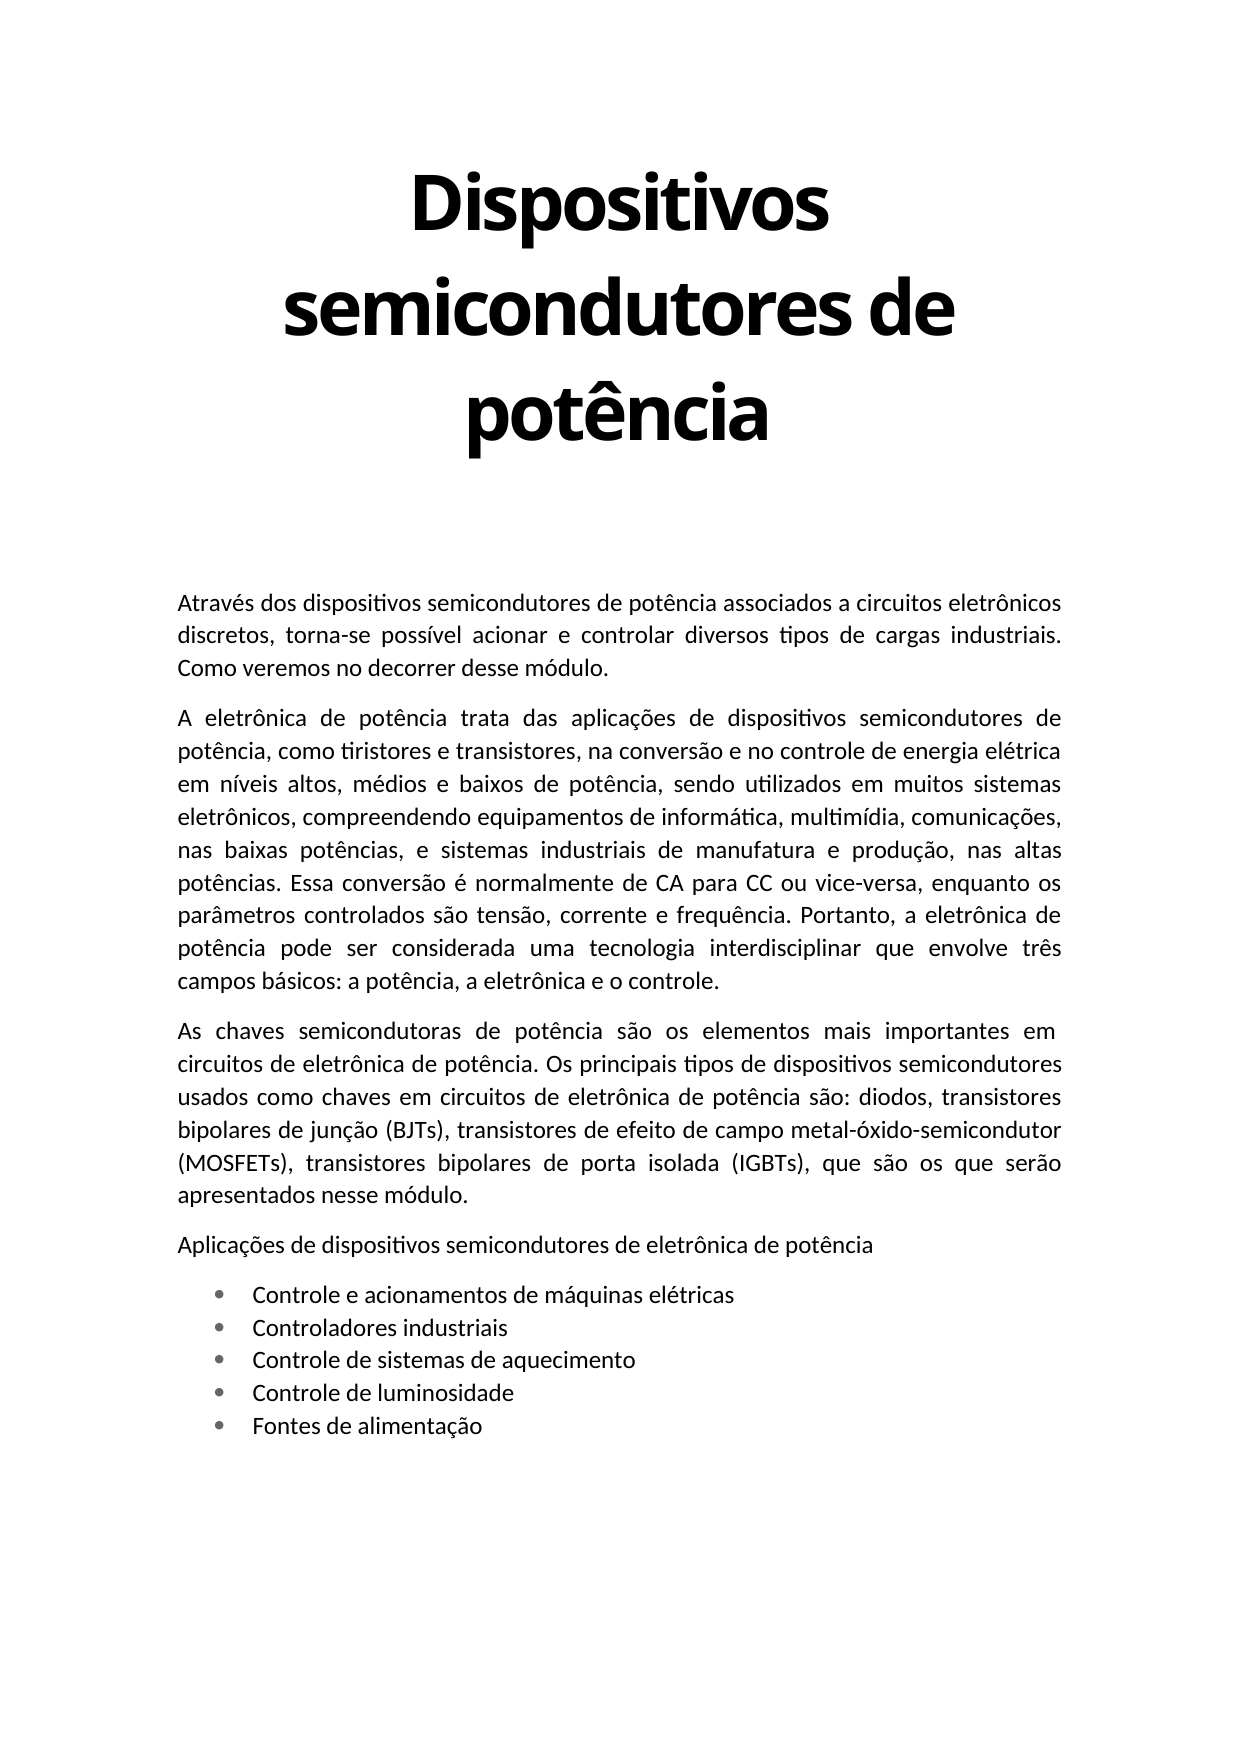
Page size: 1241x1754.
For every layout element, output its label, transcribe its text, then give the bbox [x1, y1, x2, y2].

list Controladores industriais [215, 1312, 1063, 1342]
text Através dos dispositivos semicondutores de potência associados a circuitos eletrônicos discretos, torna-se possível acionar e controlar diversos tipos de cargas industriais. Como veremos no decorrer desse módulo. [177, 587, 1063, 683]
list Controle de luminosidade [215, 1378, 1063, 1408]
text Aplicações de dispositivos semicondutores de eletrônica de potência [177, 1229, 1063, 1260]
text Dispositivos semicondutores de potência [177, 148, 1063, 463]
list Controle e acionamentos de máquinas elétricas [215, 1279, 1063, 1309]
text As chaves semicondutoras de potência são os elementos mais importantes em circuitos de eletrônica de potência. Os principais tipos de dispositivos semicondutores usados como chaves em circuitos de eletrônica de potência são: diodos, transistores bipolares de junção (BJTs), transistores de efeito de campo metal-óxido-semicondutor (MOSFETs), transistores bipolares de porta isolada (IGBTs), que são os que serão apresentados nesse módulo. [177, 1015, 1063, 1210]
list Controle de sistemas de aquecimento [215, 1345, 1063, 1375]
text A eletrônica de potência trata das aplicações de dispositivos semicondutores de potência, como tiristores e transistores, na conversão e no controle de energia elétrica em níveis altos, médios e baixos de potência, sendo utilizados em muitos sistemas eletrônicos, compreendendo equipamentos de informática, multimídia, comunicações, nas baixas potências, e sistemas industriais de manufatura e produção, nas altas potências. Essa conversão é normalmente de CA para CC ou vice-versa, enquanto os parâmetros controlados são tensão, corrente e frequência. Portanto, a eletrônica de potência pode ser considerada uma tecnologia interdisciplinar que envolve três campos básicos: a potência, a eletrônica e o controle. [177, 702, 1063, 996]
list Fontes de alimentação [215, 1411, 1063, 1441]
